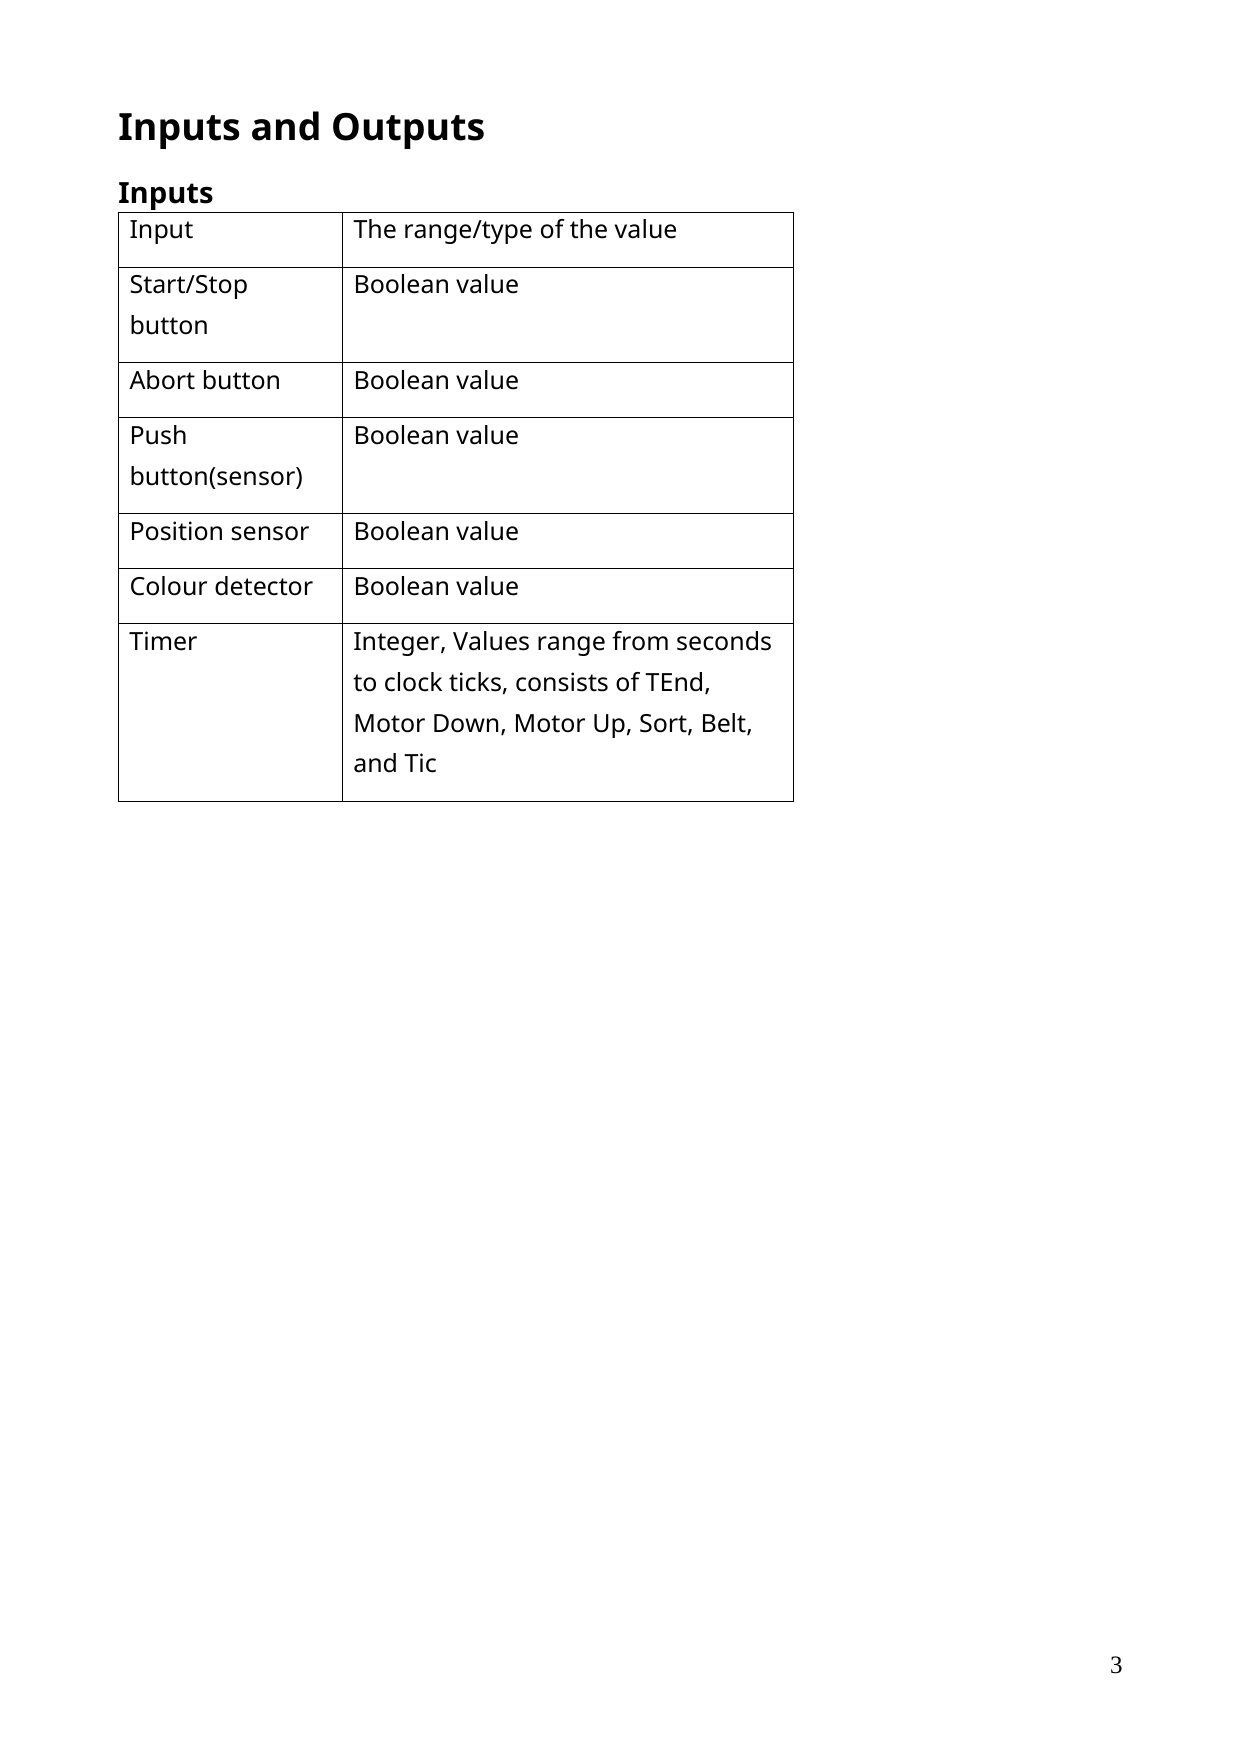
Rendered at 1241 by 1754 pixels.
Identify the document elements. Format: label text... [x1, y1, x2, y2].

table_cell Position sensor [119, 514, 342, 568]
table_cell Push button(sensor) [119, 418, 342, 513]
table_cell Boolean value [343, 514, 793, 568]
subtitle Inputs and Outputs [118, 100, 1122, 151]
table_cell Boolean value [343, 363, 793, 417]
table_cell Start/Stop button [119, 268, 342, 362]
table_cell Boolean value [343, 569, 793, 623]
table_cell Timer [119, 624, 342, 801]
table_cell Boolean value [343, 418, 793, 513]
table_cell Colour detector [119, 569, 342, 623]
table_header The range/type of the value [343, 213, 793, 266]
table_cell Abort button [119, 363, 342, 417]
subtitle Inputs [118, 172, 1122, 212]
table_header Input [119, 213, 342, 266]
table_cell Integer, Values range from seconds to clock ticks, consists of TEnd, Motor Down, Motor Up, Sort, Belt, and Tic [343, 624, 793, 801]
table_cell Boolean value [343, 268, 793, 362]
